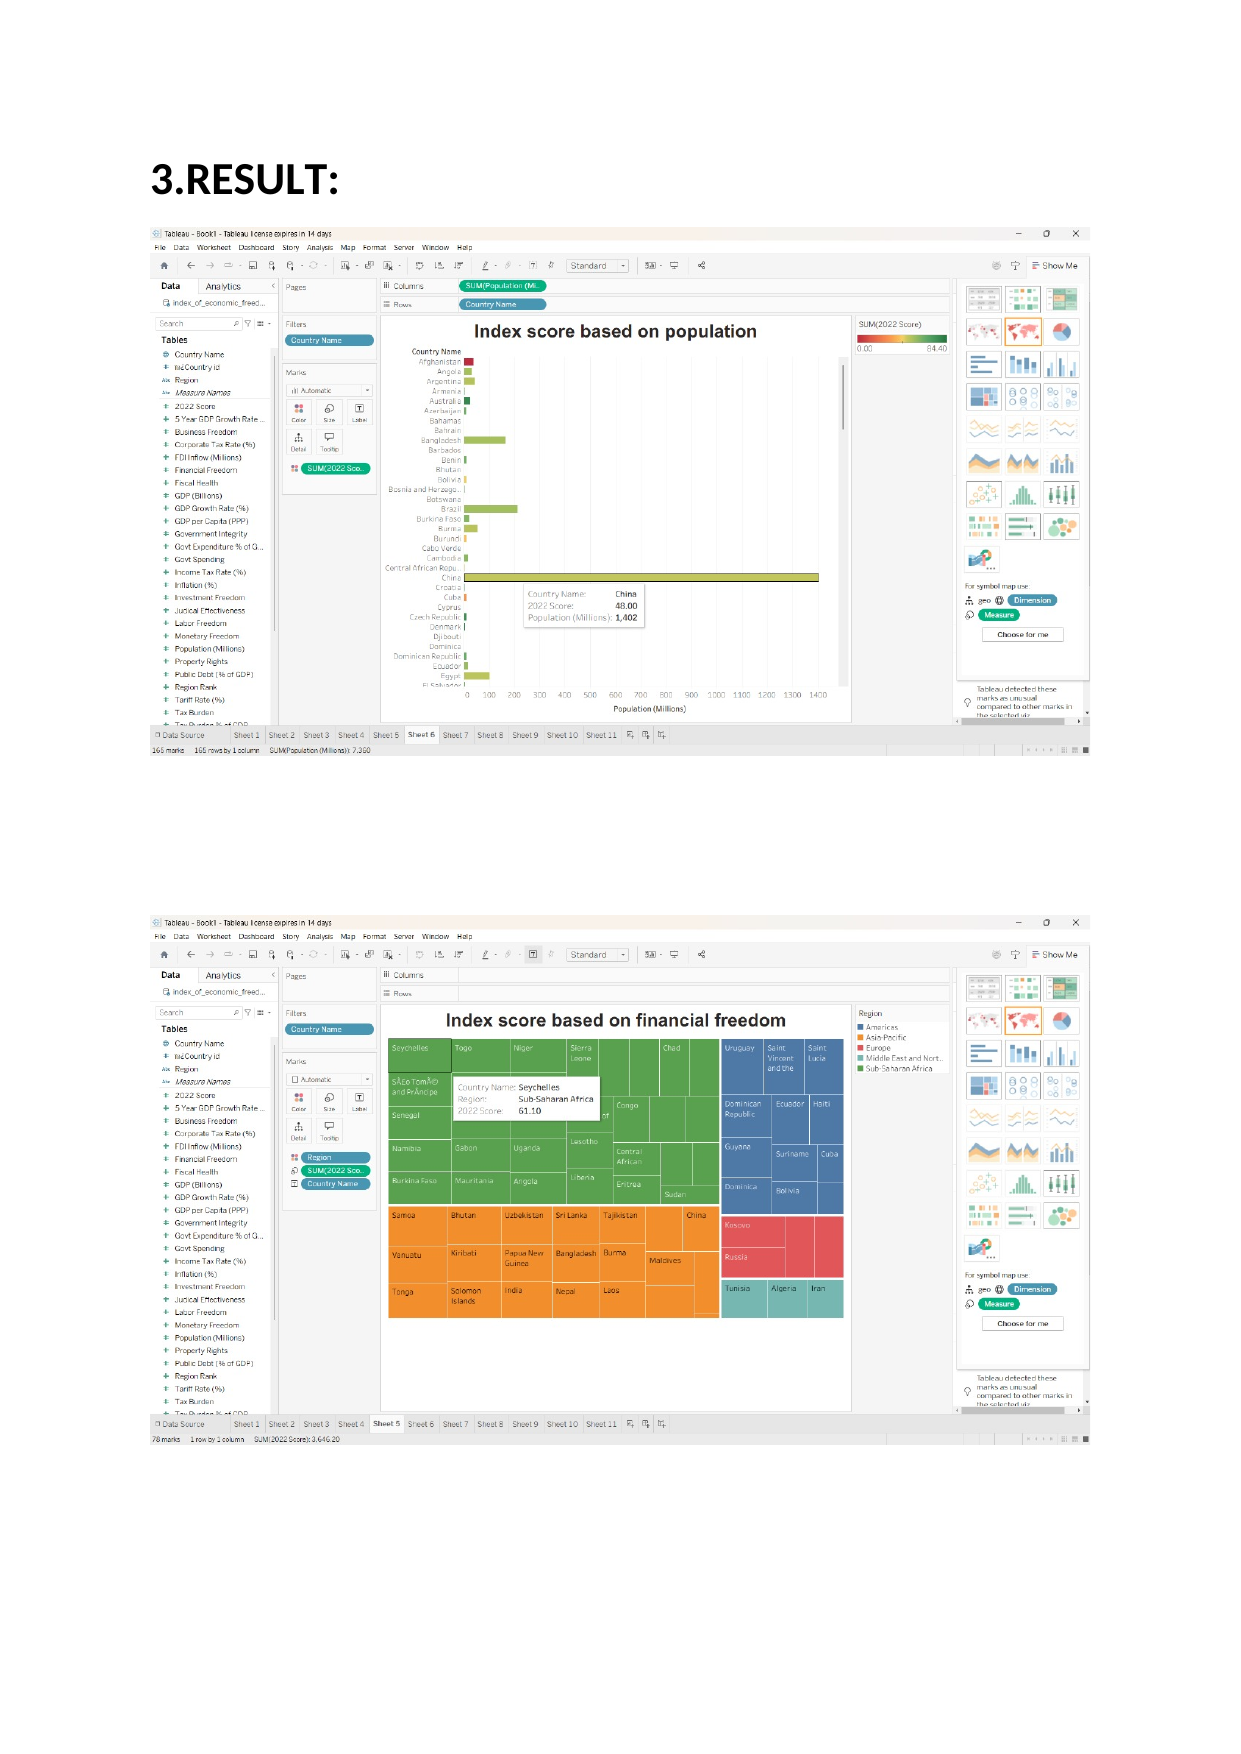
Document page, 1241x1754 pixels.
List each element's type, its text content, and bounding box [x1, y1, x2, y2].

picture [150, 227, 1091, 756]
picture [150, 915, 1091, 1445]
text 3.RESULT: [150, 150, 1090, 206]
